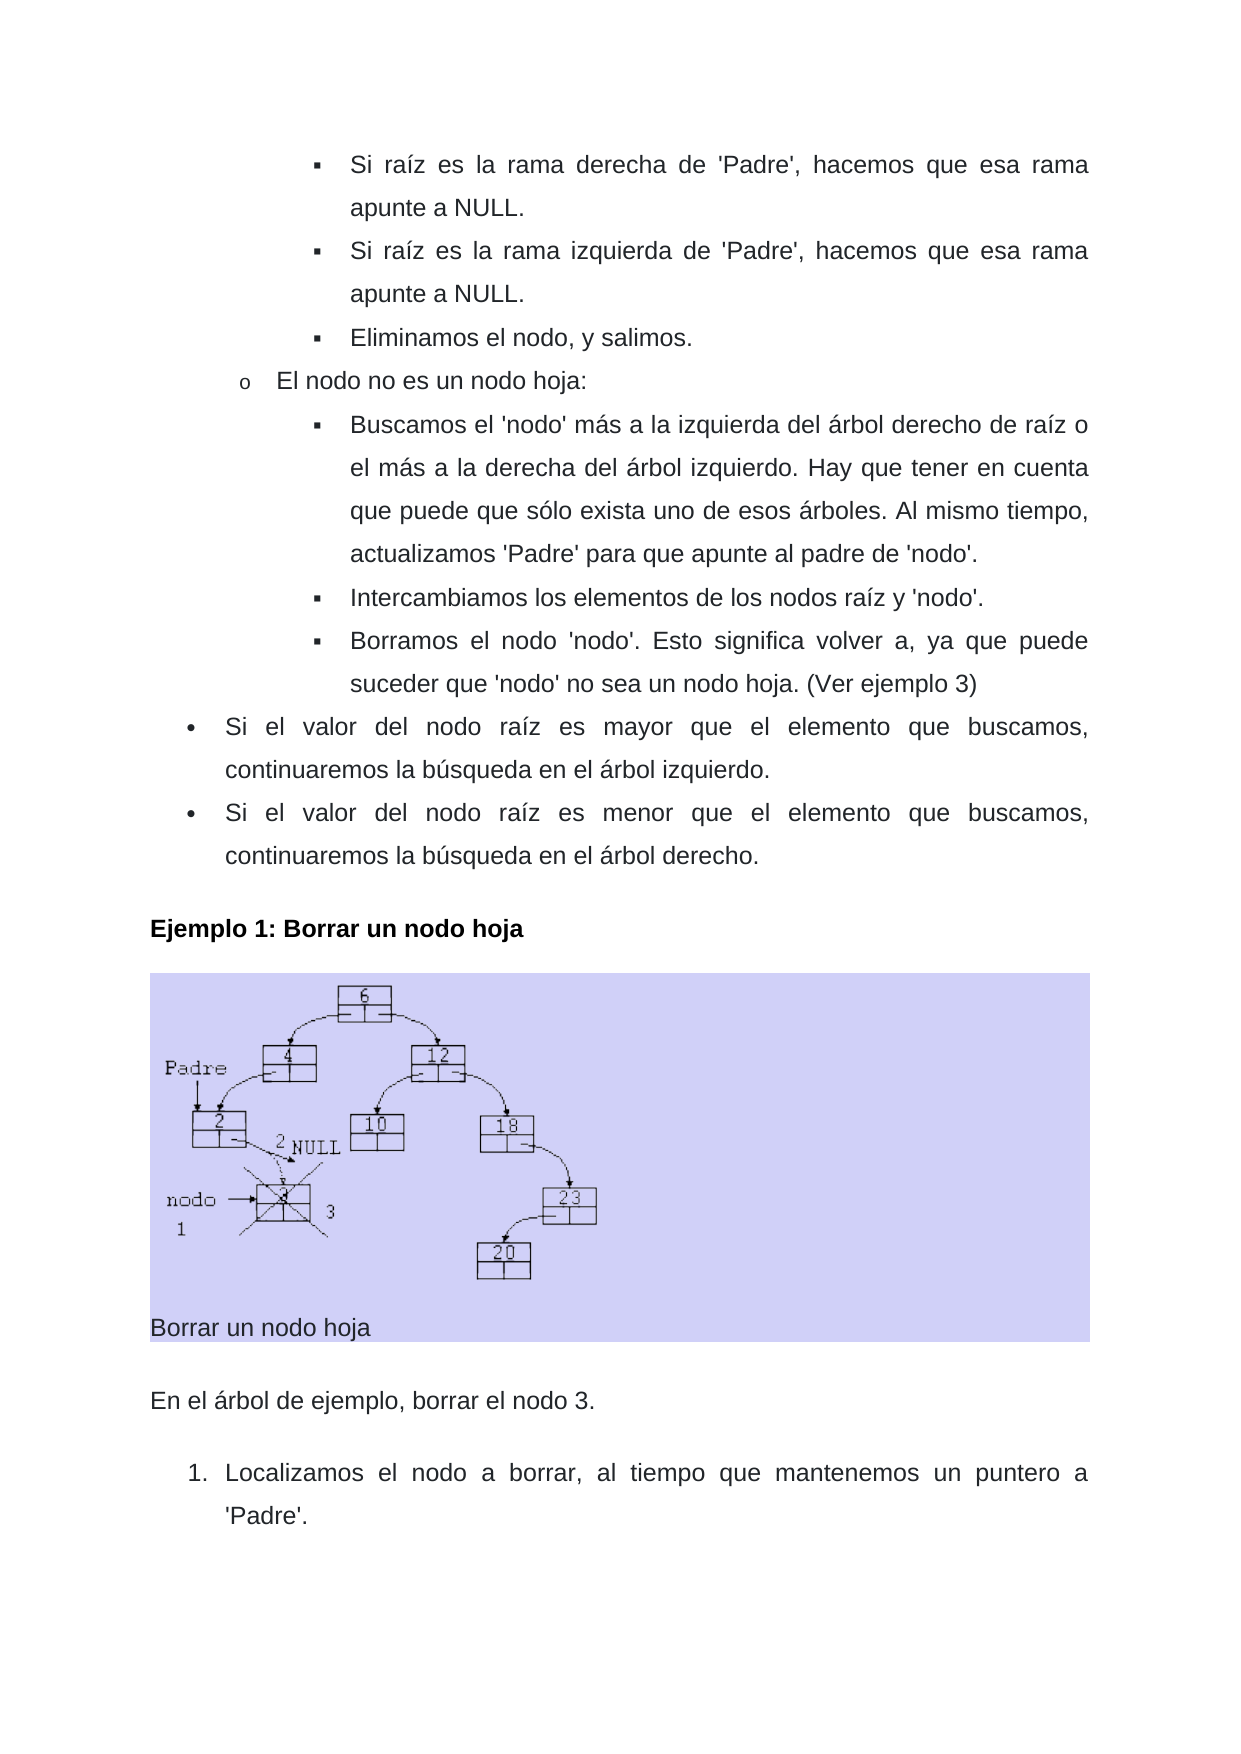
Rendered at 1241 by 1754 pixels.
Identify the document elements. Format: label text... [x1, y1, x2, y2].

picture [150, 973, 602, 1283]
list Localizamos el nodo a borrar, al tiempo que mantenemos un puntero a 'Padre'. [187, 1458, 1090, 1530]
list Buscamos el 'nodo' más a la izquierda del árbol derecho de raíz o el más a la derecha del árbol izquierdo. Hay que tener en cuenta que puede que sólo exista uno de esos árboles. Al mismo tiempo, actualizamos 'Padre' para que apunte al padre de 'nodo'. [312, 410, 1090, 568]
list Eliminamos el nodo, y salimos. [312, 322, 1090, 351]
text En el árbol de ejemplo, borrar el nodo 3. [150, 1386, 1090, 1414]
list El nodo no es un nodo hoja: [239, 366, 1090, 395]
list Si raíz es la rama izquierda de 'Padre', hacemos que esa rama apunte a NULL. [312, 236, 1090, 308]
list Si el valor del nodo raíz es menor que el elemento que buscamos, continuaremos la búsqueda en el árbol derecho. [187, 798, 1090, 870]
list Si raíz es la rama derecha de 'Padre', hacemos que esa rama apunte a NULL. [312, 150, 1090, 222]
list Si el valor del nodo raíz es mayor que el elemento que buscamos, continuaremos la búsqueda en el árbol izquierdo. [187, 712, 1090, 784]
list Borramos el nodo 'nodo'. Esto significa volver a, ya que puede suceder que 'nodo' no sea un nodo hoja. (Ver ejemplo 3) [312, 626, 1090, 698]
text Ejemplo 1: Borrar un nodo hoja [150, 914, 1090, 942]
title Borrar un nodo hoja [150, 1313, 1090, 1342]
list Intercambiamos los elementos de los nodos raíz y 'nodo'. [312, 583, 1090, 611]
